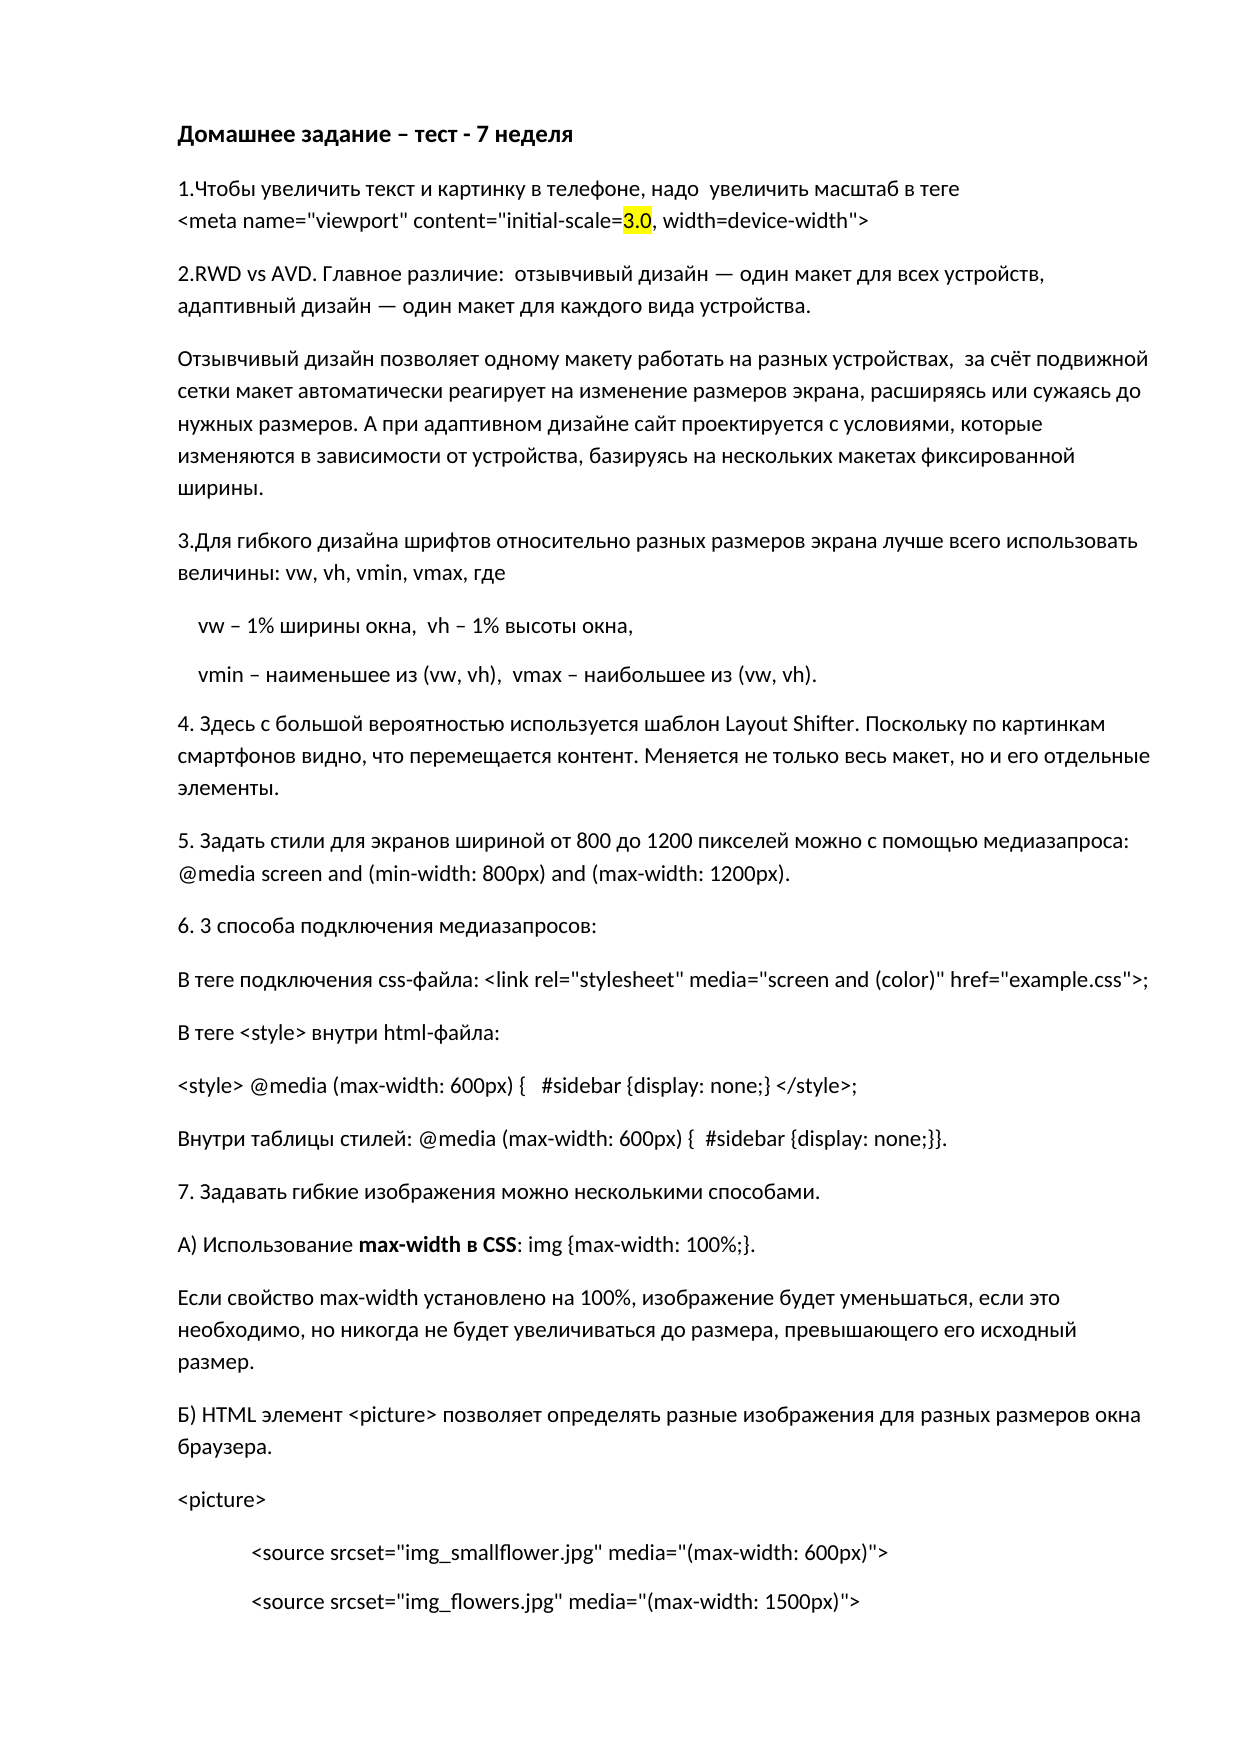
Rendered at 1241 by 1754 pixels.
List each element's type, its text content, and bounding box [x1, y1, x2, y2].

text 3.Для гибкого дизайна шрифтов относительно разных размеров экрана лучше всего использовать величины: vw, vh, vmin, vmax, где [177, 526, 1152, 586]
text В теге подключения css-файла: <link rel="stylesheet" media="screen and (color)" href="example.css">; [177, 965, 1152, 993]
text 5. Задать стили для экранов шириной от 800 до 1200 пикселей можно с помощью медиазапроса: @media screen and (min-width: 800px) and (max-width: 1200px). [177, 826, 1152, 887]
text 2.RWD vs AVD. Главное различие: отзывчивый дизайн — один макет для всех устройств, адаптивный дизайн — один макет для каждого вида устройства. [177, 259, 1152, 319]
text 4. Здесь с большой вероятностью используется шаблон Layout Shifter. Поскольку по картинкам смартфонов видно, что перемещается контент. Меняется не только весь макет, но и его отдельные элементы. [177, 709, 1152, 801]
text В теге <style> внутри html-файла: [177, 1018, 1152, 1046]
text <source srcset="img_flowers.jpg" media="(max-width: 1500px)"> [177, 1587, 1152, 1615]
text Домашнее задание – тест - 7 неделя [177, 118, 1152, 149]
text Отзывчивый дизайн позволяет одному макету работать на разных устройствах, за счёт подвижной сетки макет автоматически реагирует на изменение размеров экрана, расширяясь или сужаясь до нужных размеров. А при адаптивном дизайне сайт проектируется с условиями, которые изменяются в зависимости от устройства, базируясь на нескольких макетах фиксированной ширины. [177, 344, 1152, 501]
text 1.Чтобы увеличить текст и картинку в телефоне, надо увеличить масштаб в теге <meta name="viewport" content="initial-scale=3.0, width=device-width"> [177, 174, 1152, 234]
text Если свойство max-width установлено на 100%, изображение будет уменьшаться, если это необходимо, но никогда не будет увеличиваться до размера, превышающего его исходный размер. [177, 1283, 1152, 1375]
text А) Использование max-width в CSS: img {max-width: 100%;}. [177, 1230, 1152, 1258]
text <picture> [177, 1485, 1152, 1513]
text 7. Задавать гибкие изображения можно несколькими способами. [177, 1177, 1152, 1205]
text Б) HTML элемент <picture> позволяет определять разные изображения для разных размеров окна браузера. [177, 1400, 1152, 1460]
text 6. 3 способа подключения медиазапросов: [177, 912, 1152, 940]
text vw – 1% ширины окна, vh – 1% высоты окна, [177, 611, 1152, 639]
text Внутри таблицы стилей: @media (max-width: 600px) { #sidebar {display: none;}}. [177, 1124, 1152, 1152]
text <style> @media (max-width: 600px) { #sidebar {display: none;} </style>; [177, 1071, 1152, 1099]
text <source srcset="img_smallflower.jpg" media="(max-width: 600px)"> [177, 1538, 1152, 1566]
text vmin – наименьшее из (vw, vh), vmax – наибольшее из (vw, vh). [177, 660, 1152, 688]
